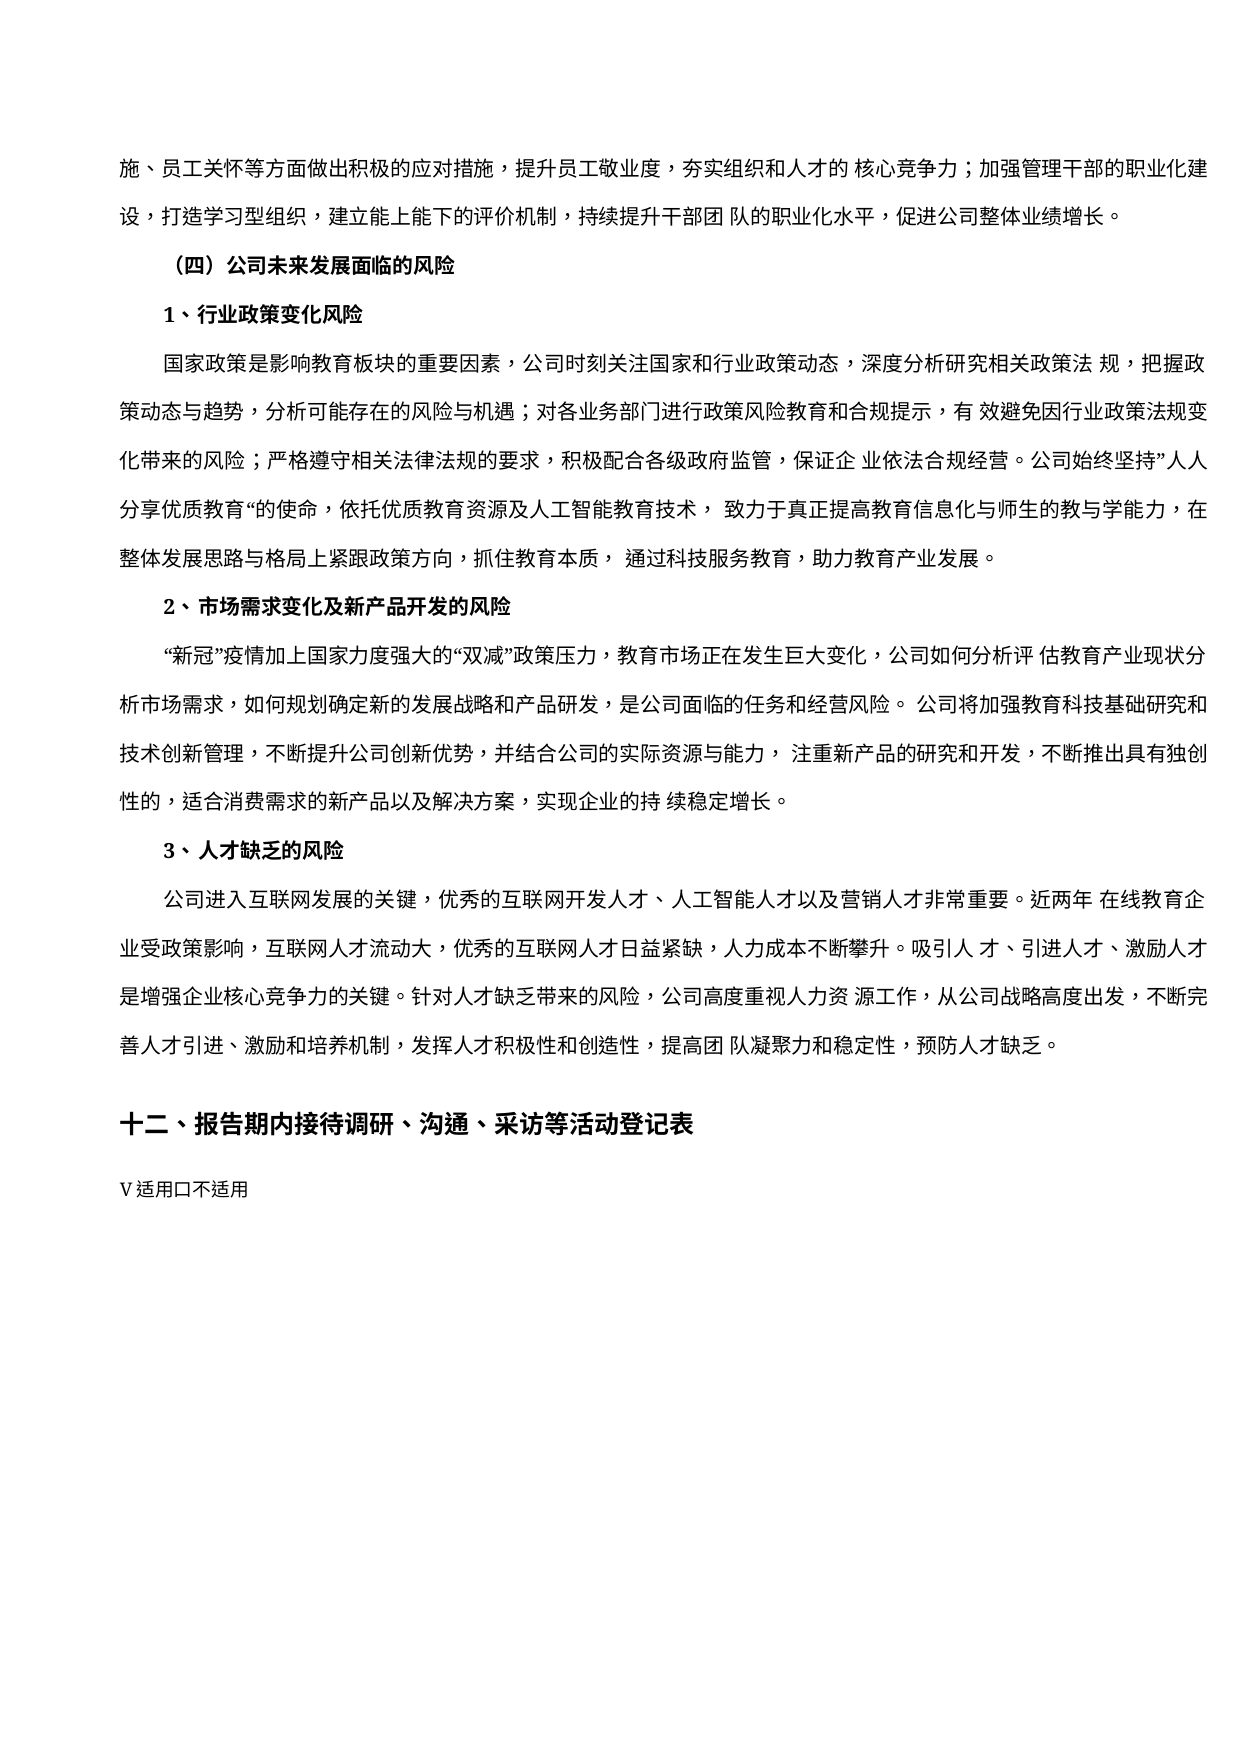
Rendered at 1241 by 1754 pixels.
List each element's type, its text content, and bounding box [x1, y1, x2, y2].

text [119, 137, 1209, 234]
text 1、 行业政策变化风险 [163, 283, 1209, 332]
text 2、 市场需求变化及新产品开发的风险 [163, 576, 1209, 624]
text “新冠”疫情加上国家力度强大的“双减”政策压力，教育市场正在发生巨大变化，公司如何分析评 估教育产业现状分析市场需求，如何规划确定新的发展战略和产品研发，是公司面临的任务和经营风险。 公司将加强教育科技基础研究和技术创新管理，不断提升公司创新优势，并结合公司的实际资源与能力， 注重新产品的研究和开发，不断推出具有独创性的，适合消费需求的新产品以及解决方案，实现企业的持 续稳定增长。 [119, 624, 1209, 819]
subtitle 十二、报告期内接待调研、沟通、采访等活动登记表 [40, 1107, 1209, 1141]
text 国家政策是影响教育板块的重要因素，公司时刻关注国家和行业政策动态，深度分析研究相关政策法 规，把握政策动态与趋势，分析可能存在的风险与机遇；对各业务部门进行政策风险教育和合规提示，有 效避免因行业政策法规变化带来的风险；严格遵守相关法律法规的要求，积极配合各级政府监管，保证企 业依法合规经营。公司始终坚持”人人分享优质教育“的使命，依托优质教育资源及人工智能教育技术， 致力于真正提高教育信息化与师生的教与学能力，在整体发展思路与格局上紧跟政策方向，抓住教育本质， 通过科技服务教育，助力教育产业发展。 [119, 332, 1209, 576]
text （四）公司未来发展面临的风险 [163, 234, 1209, 283]
text 3、 人才缺乏的风险 [163, 819, 1209, 868]
text V适用口不适用 [40, 1177, 1209, 1202]
text 公司进入互联网发展的关键，优秀的互联网开发人才、人工智能人才以及营销人才非常重要。近两年 在线教育企业受政策影响，互联网人才流动大，优秀的互联网人才日益紧缺，人力成本不断攀升。吸引人 才、引进人才、激励人才是增强企业核心竞争力的关键。针对人才缺乏带来的风险，公司高度重视人力资 源工作，从公司战略高度出发，不断完善人才引进、激励和培养机制，发挥人才积极性和创造性，提高团 队凝聚力和稳定性，预防人才缺乏。 [119, 868, 1209, 1063]
